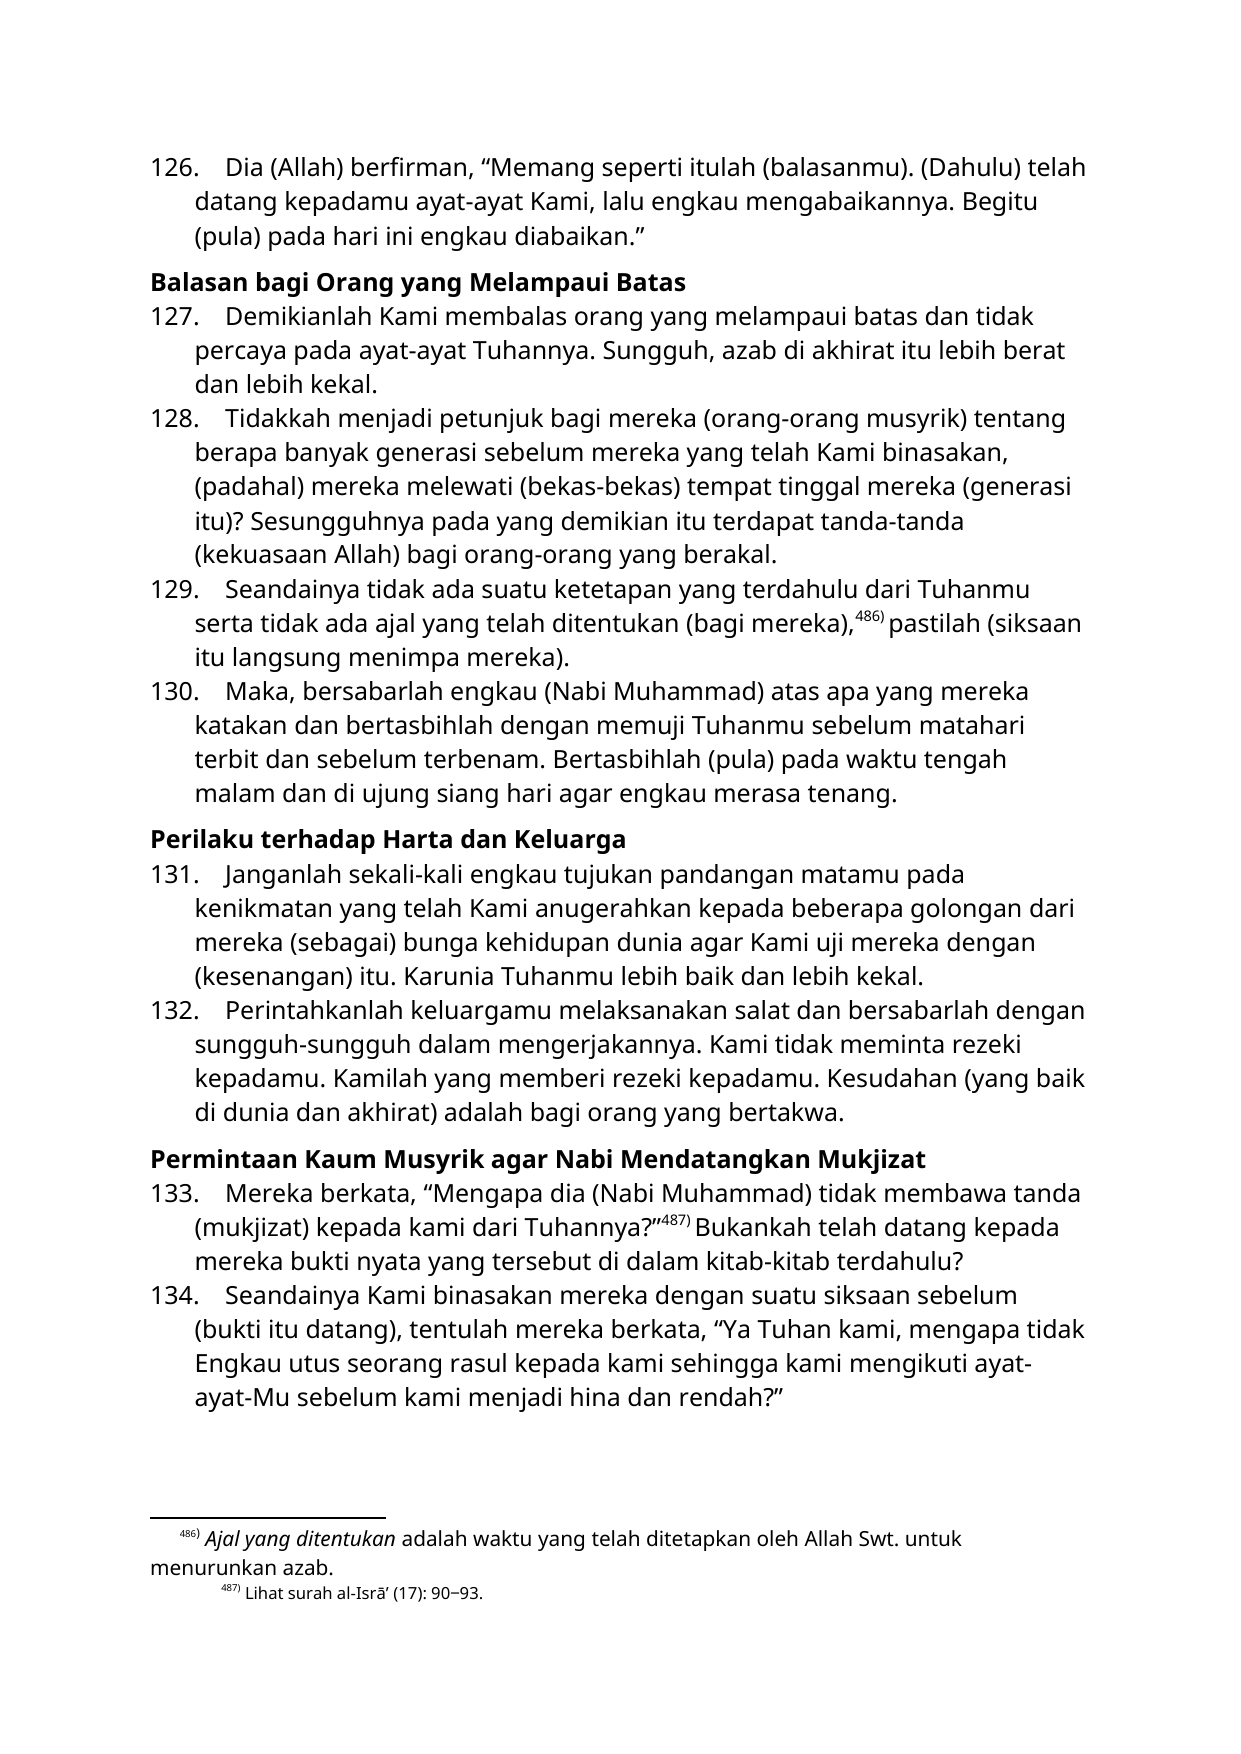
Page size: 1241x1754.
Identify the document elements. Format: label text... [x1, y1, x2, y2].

list Seandainya tidak ada suatu ketetapan yang terdahulu dari Tuhanmu serta tidak ada ajal yang telah ditentukan (bagi mereka),) pastilah (siksaan itu langsung menimpa mereka). [150, 571, 1090, 673]
text Permintaan Kaum Musyrik agar Nabi Mendatangkan Mukjizat [150, 1141, 1090, 1175]
text Perilaku terhadap Harta dan Keluarga [150, 822, 1090, 856]
list Seandainya Kami binasakan mereka dengan suatu siksaan sebelum (bukti itu datang), tentulah mereka berkata, “Ya Tuhan kami, mengapa tidak Engkau utus seorang rasul kepada kami sehingga kami mengikuti ayat-ayat-Mu sebelum kami menjadi hina dan rendah?” [150, 1277, 1090, 1414]
list Tidakkah menjadi petunjuk bagi mereka (orang-orang musyrik) tentang berapa banyak generasi sebelum mereka yang telah Kami binasakan, (padahal) mereka melewati (bekas-bekas) tempat tinggal mereka (generasi itu)? Sesungguhnya pada yang demikian itu terdapat tanda-tanda (kekuasaan Allah) bagi orang-orang yang berakal. [150, 401, 1090, 571]
list Mereka berkata, “Mengapa dia (Nabi Muhammad) tidak membawa tanda (mukjizat) kepada kami dari Tuhannya?”) Bukankah telah datang kepada mereka bukti nyata yang tersebut di dalam kitab-kitab terdahulu? [150, 1175, 1090, 1277]
list Perintahkanlah keluargamu melaksanakan salat dan bersabarlah dengan sungguh-sungguh dalam mengerjakannya. Kami tidak meminta rezeki kepadamu. Kamilah yang memberi rezeki kepadamu. Kesudahan (yang baik di dunia dan akhirat) adalah bagi orang yang bertakwa. [150, 992, 1090, 1129]
text Balasan bagi Orang yang Melampaui Batas [150, 265, 1090, 299]
list Dia (Allah) berfirman, “Memang seperti itulah (balasanmu). (Dahulu) telah datang kepadamu ayat-ayat Kami, lalu engkau mengabaikannya. Begitu (pula) pada hari ini engkau diabaikan.” [150, 150, 1090, 252]
list Demikianlah Kami membalas orang yang melampaui batas dan tidak percaya pada ayat-ayat Tuhannya. Sungguh, azab di akhirat itu lebih berat dan lebih kekal. [150, 299, 1090, 401]
list Janganlah sekali-kali engkau tujukan pandangan matamu pada kenikmatan yang telah Kami anugerahkan kepada beberapa golongan dari mereka (sebagai) bunga kehidupan dunia agar Kami uji mereka dengan (kesenangan) itu. Karunia Tuhanmu lebih baik dan lebih kekal. [150, 856, 1090, 992]
list Maka, bersabarlah engkau (Nabi Muhammad) atas apa yang mereka katakan dan bertasbihlah dengan memuji Tuhanmu sebelum matahari terbit dan sebelum terbenam. Bertasbihlah (pula) pada waktu tengah malam dan di ujung siang hari agar engkau merasa tenang. [150, 673, 1090, 810]
